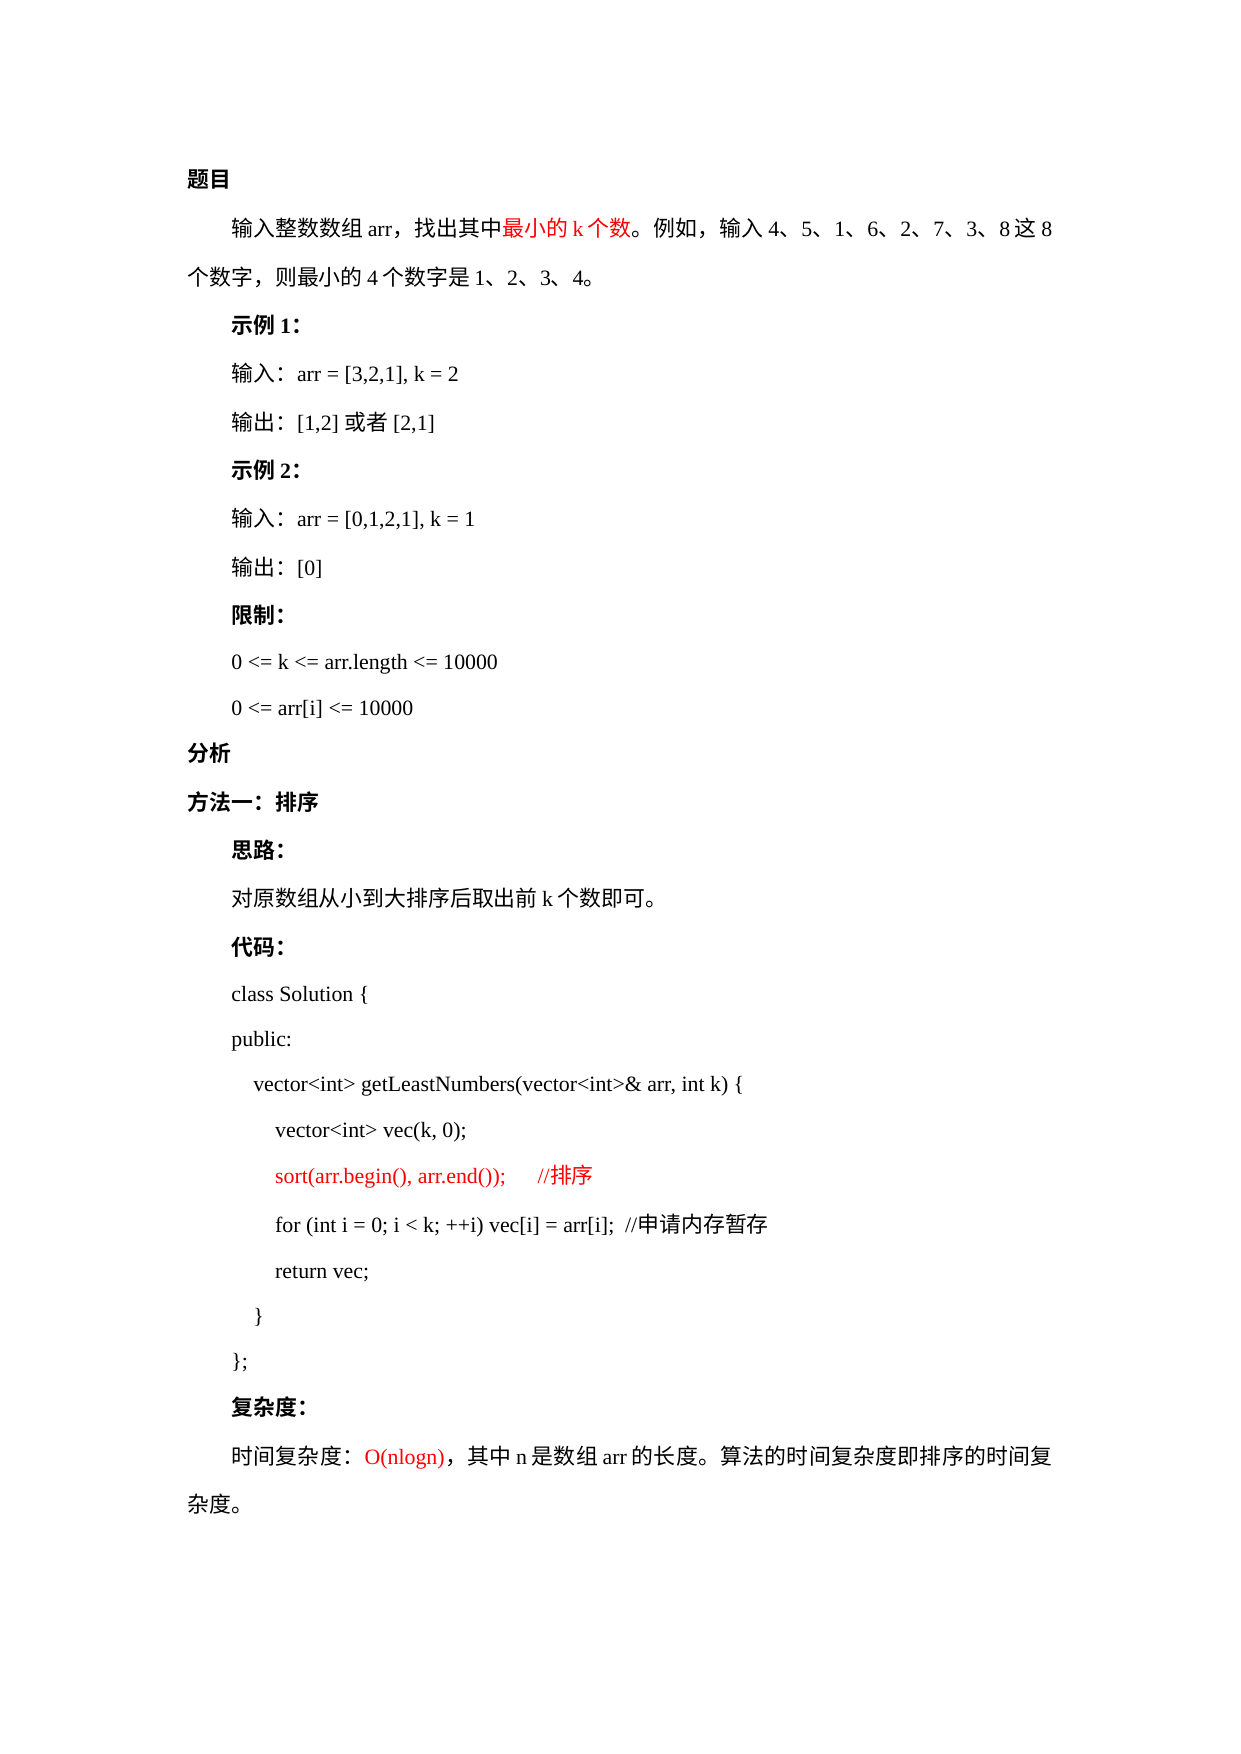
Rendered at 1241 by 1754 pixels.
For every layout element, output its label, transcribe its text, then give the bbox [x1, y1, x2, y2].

text 思路： [187, 833, 1053, 865]
text 输入：arr = [0,1,2,1], k = 1 [187, 501, 1053, 533]
subtitle 方法一：排序 [187, 784, 1053, 817]
text 输入整数数组arr，找出其中最小的k个数。例如，输入4、5、1、6、2、7、3、8这8个数字，则最小的4个数字是1、2、3、4。 [187, 210, 1053, 292]
subtitle 分析 [187, 736, 1053, 768]
text 输出：[0] [187, 549, 1053, 582]
text 示例 1： [187, 307, 1053, 340]
subtitle 题目 [187, 162, 1053, 194]
text return vec; [231, 1255, 1053, 1287]
text class Solution { [187, 978, 1053, 1010]
text 对原数组从小到大排序后取出前k个数即可。 [187, 881, 1053, 913]
text public: [231, 1023, 1053, 1055]
text 限制： [187, 597, 1053, 630]
text 0 <= k <= arr.length <= 10000 [187, 646, 1053, 678]
text 代码： [187, 929, 1053, 962]
text 输入：arr = [3,2,1], k = 2 [187, 356, 1053, 388]
text }; [231, 1345, 1053, 1377]
text sort(arr.begin(), arr.end()); //排序 [231, 1158, 1053, 1191]
text 输出：[1,2] 或者 [2,1] [187, 404, 1053, 437]
text 0 <= arr[i] <= 10000 [187, 691, 1053, 723]
text vector<int> getLeastNumbers(vector<int>& arr, int k) { [231, 1068, 1053, 1100]
text 时间复杂度：O(nlogn)，其中n是数组arr的长度。算法的时间复杂度即排序的时间复杂度。 [187, 1438, 1053, 1519]
text } [231, 1300, 1053, 1332]
text 复杂度： [231, 1390, 1053, 1422]
text 示例 2： [187, 452, 1053, 485]
text for (int i = 0; i < k; ++i) vec[i] = arr[i]; //申请内存暂存 [231, 1206, 1053, 1239]
text vector<int> vec(k, 0); [231, 1113, 1053, 1145]
